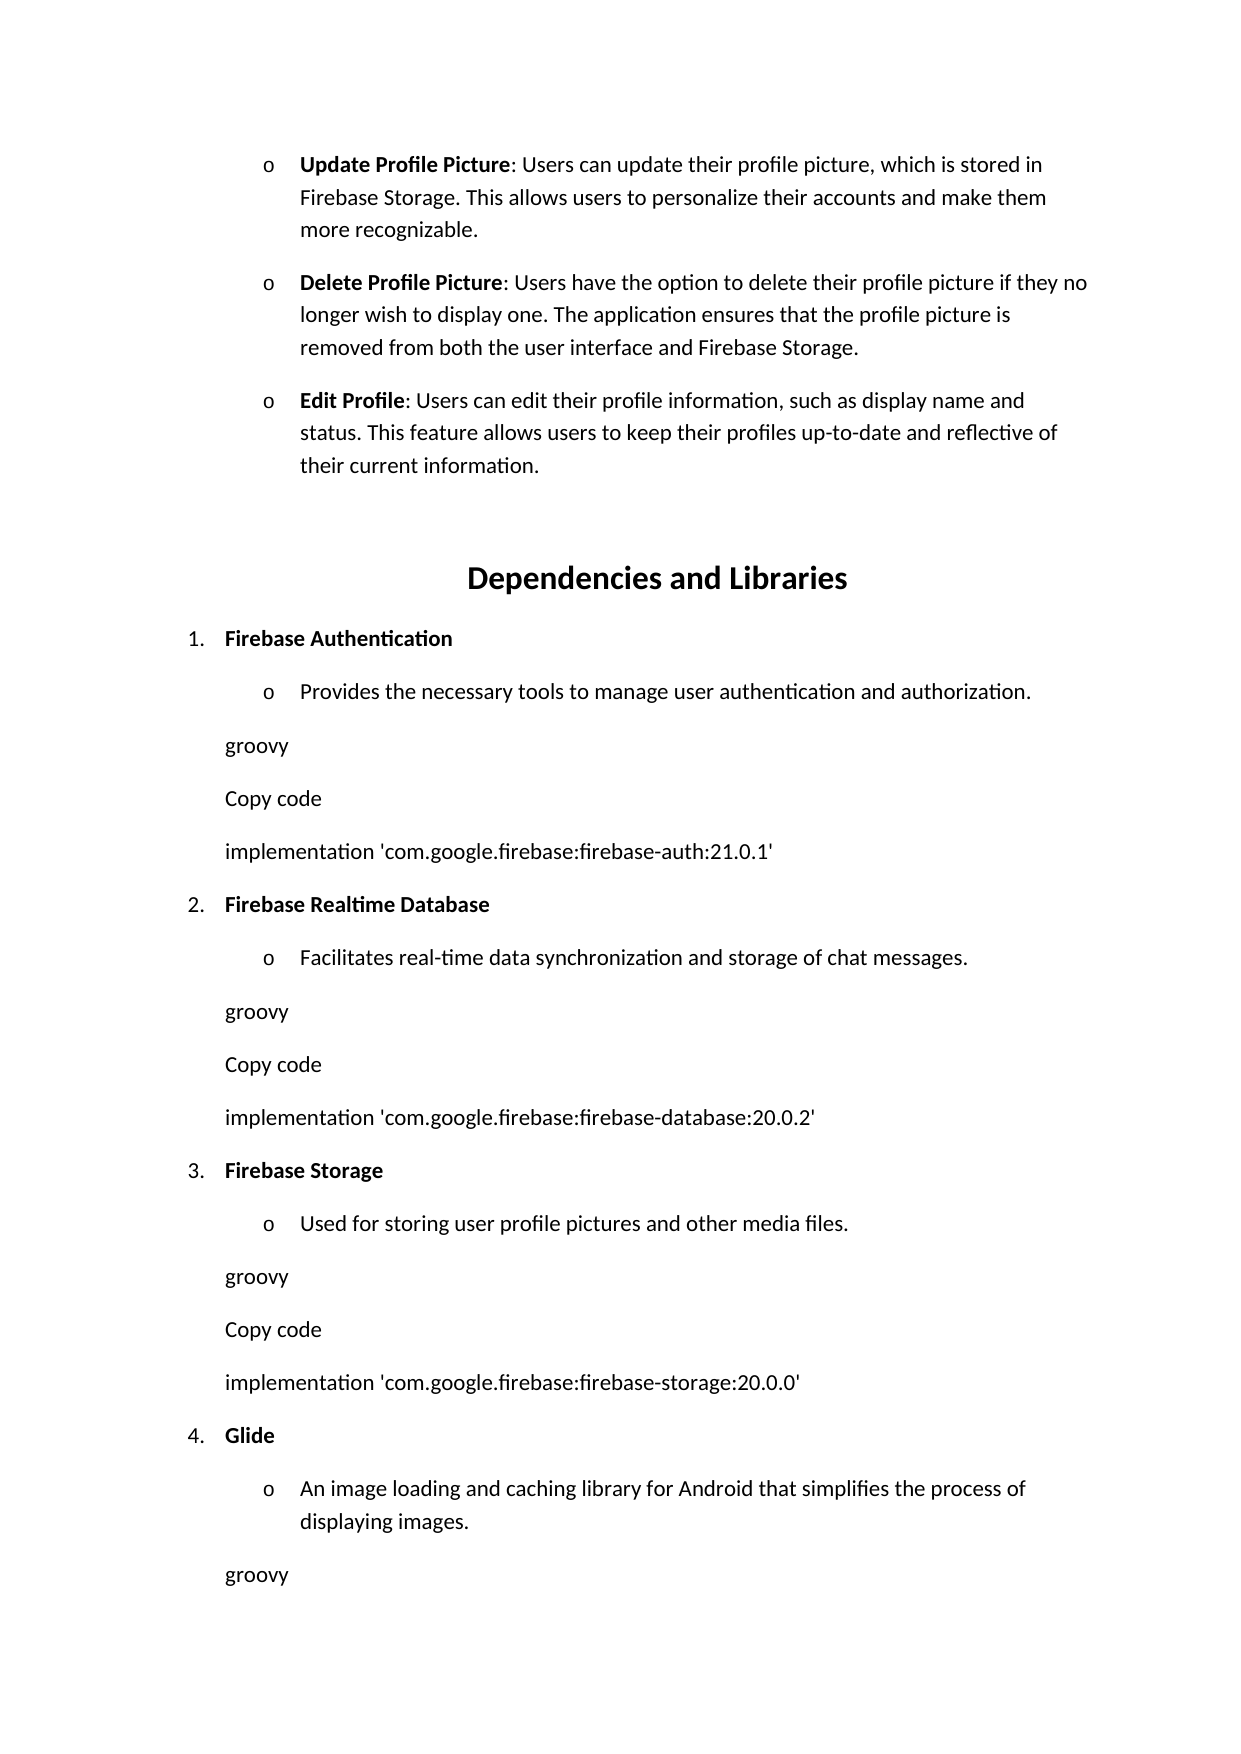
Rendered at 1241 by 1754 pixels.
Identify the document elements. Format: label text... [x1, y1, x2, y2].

text groovy [225, 731, 1090, 759]
list Firebase Authentication [187, 624, 1090, 652]
text Dependencies and Libraries [225, 557, 1090, 597]
list Firebase Storage [187, 1156, 1090, 1184]
text Copy code [225, 784, 1090, 812]
text implementation 'com.google.firebase:firebase-database:20.0.2' [225, 1103, 1090, 1131]
list Update Profile Picture: Users can update their profile picture, which is stored in Firebase Storage. This allows users to personalize their accounts and make them more recognizable. [262, 150, 1090, 243]
list Provides the necessary tools to manage user authentication and authorization. [262, 677, 1090, 706]
text groovy [225, 997, 1090, 1025]
list Glide [187, 1422, 1090, 1449]
text groovy [225, 1262, 1090, 1291]
text Copy code [225, 1050, 1090, 1078]
text implementation 'com.google.firebase:firebase-storage:20.0.0' [225, 1368, 1090, 1397]
list Edit Profile: Users can edit their profile information, such as display name and status. This feature allows users to keep their profiles up-to-date and reflective of their current information. [262, 386, 1090, 479]
list An image loading and caching library for Android that simplifies the process of displaying images. [262, 1474, 1090, 1535]
list Delete Profile Picture: Users have the option to delete their profile picture if they no longer wish to display one. The application ensures that the profile picture is removed from both the user interface and Firebase Storage. [262, 268, 1090, 361]
list Firebase Realtime Database [187, 890, 1090, 918]
text implementation 'com.google.firebase:firebase-auth:21.0.1' [225, 837, 1090, 865]
list Used for storing user profile pictures and other media files. [262, 1209, 1090, 1237]
list Facilitates real-time data synchronization and storage of chat messages. [262, 943, 1090, 972]
text groovy [225, 1560, 1090, 1588]
text Copy code [225, 1316, 1090, 1343]
